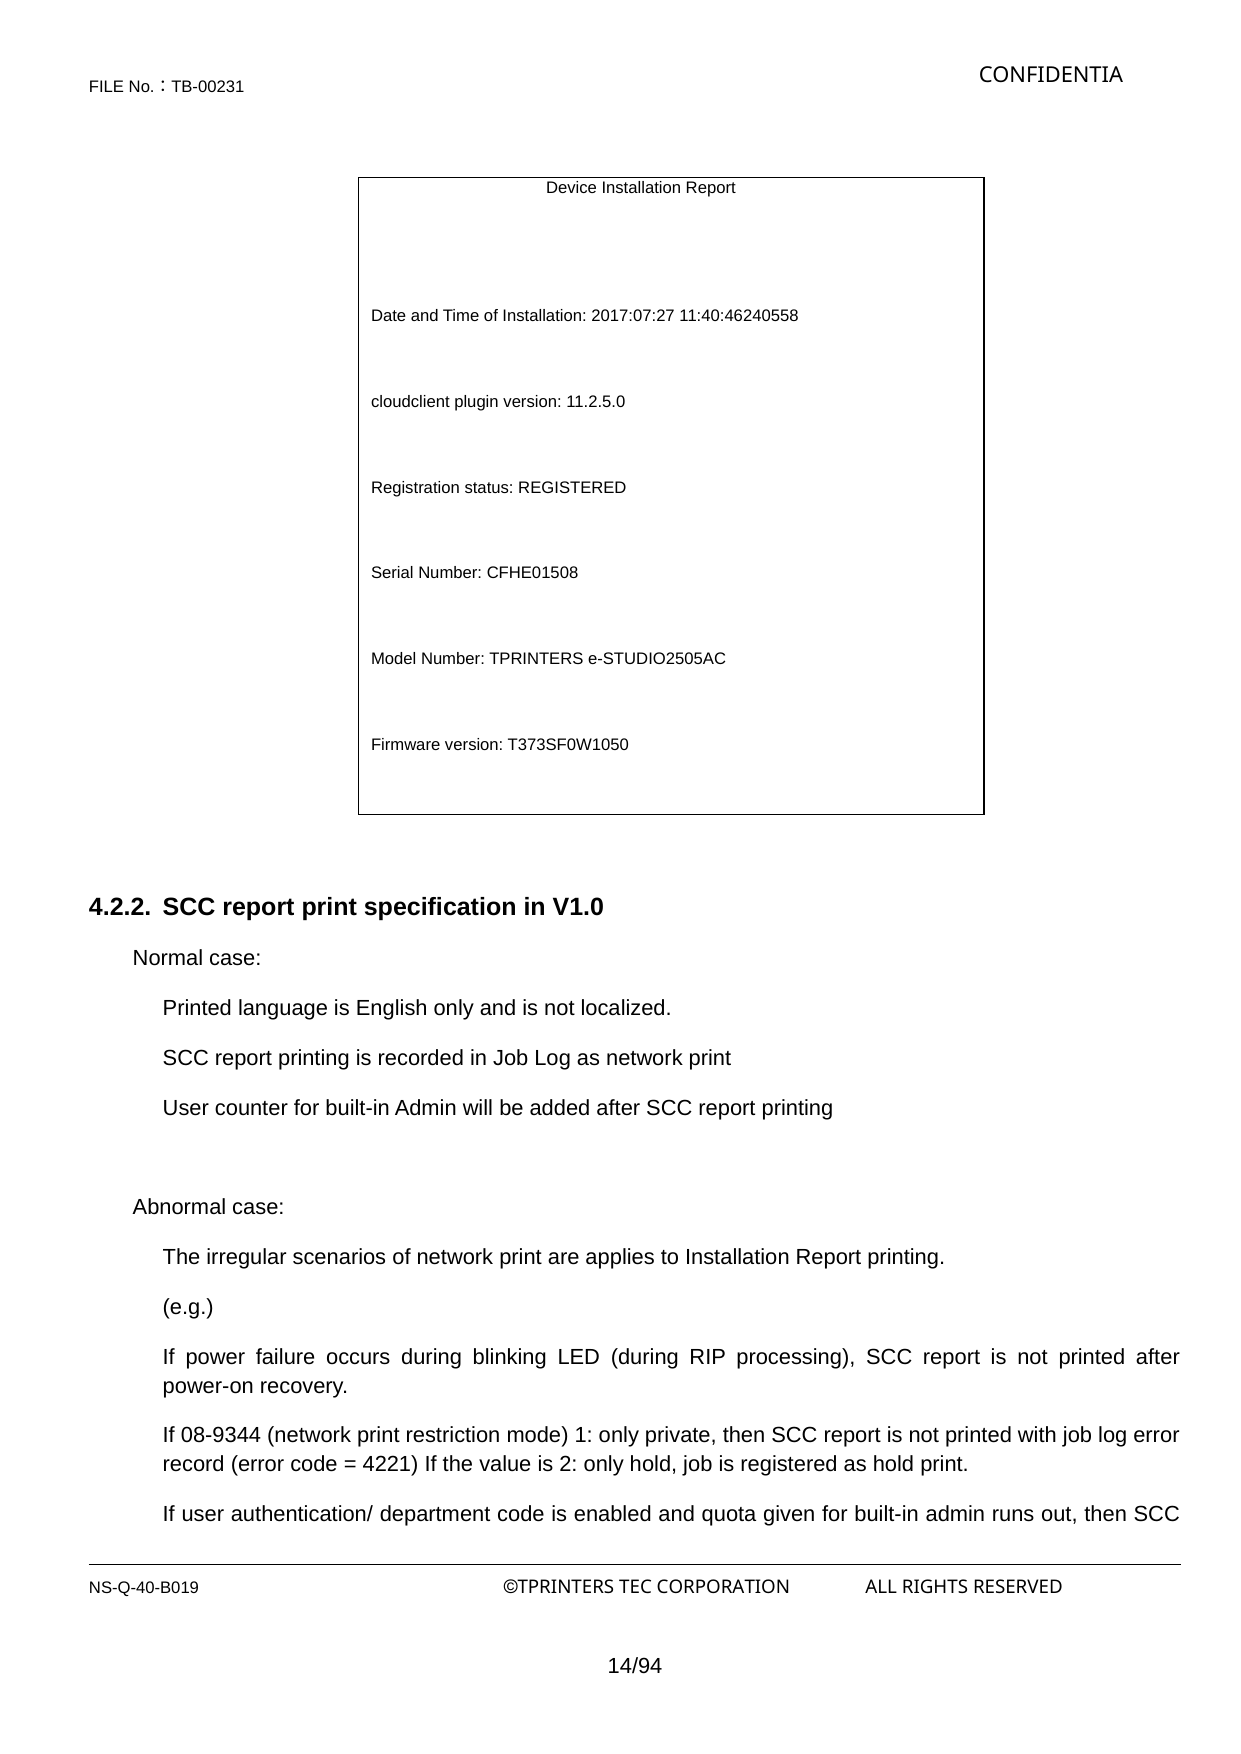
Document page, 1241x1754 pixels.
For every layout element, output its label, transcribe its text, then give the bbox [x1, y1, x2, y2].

text Abnormal case: [132, 1194, 1181, 1219]
text Printed language is English only and is not localized. [162, 995, 1181, 1020]
text If power failure occurs during blinking LED (during RIP processing), SCC report is not printed after power-on recovery. [162, 1344, 1181, 1398]
text (e.g.) [162, 1294, 1181, 1319]
text User counter for built-in Admin will be added after SCC report printing [162, 1095, 1181, 1120]
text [162, 1501, 1181, 1526]
text The irregular scenarios of network print are applies to Installation Report printing. [162, 1244, 1181, 1269]
text Normal case: [132, 945, 1181, 971]
subtitle SCC report print specification in V1.0 [89, 891, 1181, 920]
text SCC report printing is recorded in Job Log as network print [162, 1045, 1181, 1070]
text If 08-9344 (network print restriction mode) 1: only private, then SCC report is not printed with job log error record (error code = 4221) If the value is 2: only hold, job is registered as hold print. [162, 1422, 1181, 1477]
